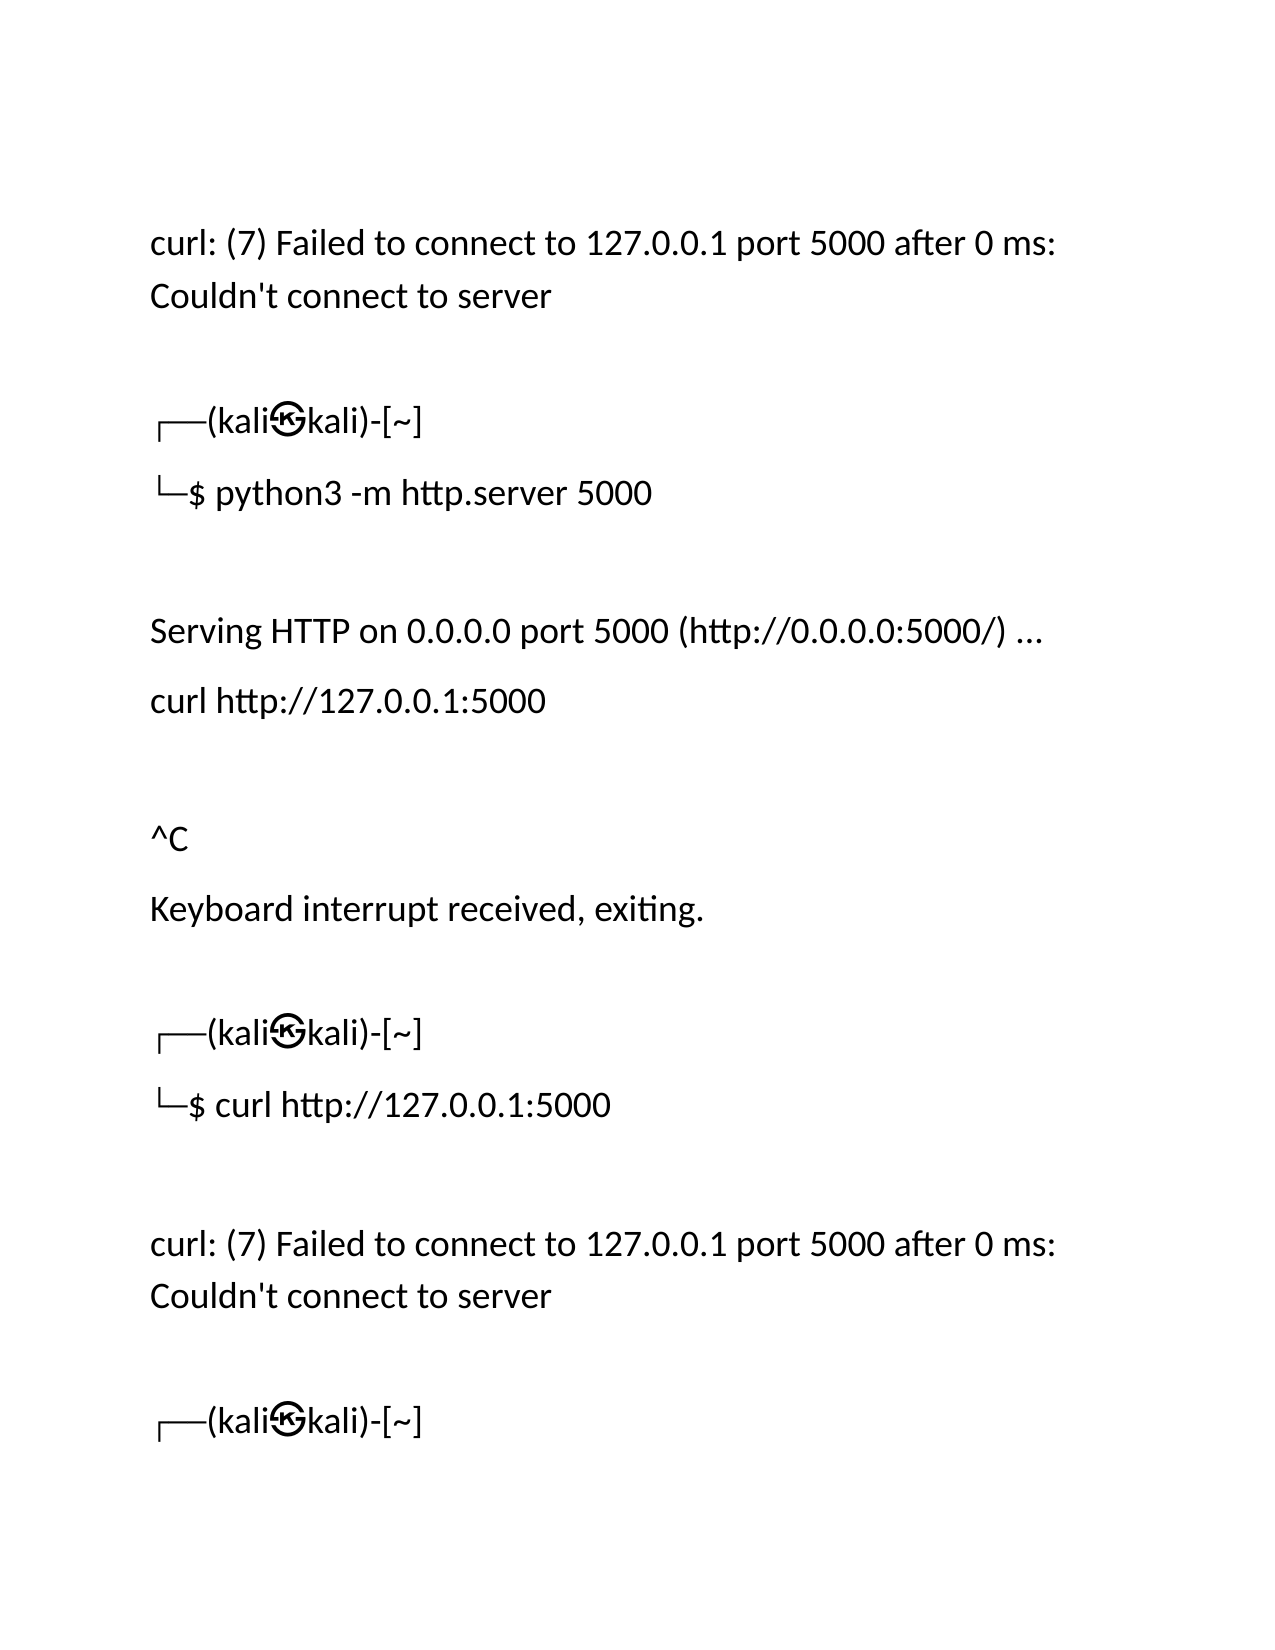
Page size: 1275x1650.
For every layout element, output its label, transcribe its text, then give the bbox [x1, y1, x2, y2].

text Keyboard interrupt received, exiting. [150, 885, 1125, 931]
text curl: (7) Failed to connect to 127.0.0.1 port 5000 after 0 ms: Couldn't connect to server [150, 219, 1125, 318]
text ^C [150, 815, 1125, 861]
text curl: (7) Failed to connect to 127.0.0.1 port 5000 after 0 ms: Couldn't connect to server [150, 1220, 1125, 1318]
text curl http://127.0.0.1:5000 [150, 677, 1125, 722]
text ┌──(kali㉿kali)-[~] [150, 393, 1125, 444]
text ┌──(kali㉿kali)-[~] [150, 1006, 1125, 1057]
text └─$ python3 -m http.server 5000 [150, 468, 1125, 514]
text ┌──(kali㉿kali)-[~] [150, 1393, 1125, 1444]
text Serving HTTP on 0.0.0.0 port 5000 (http://0.0.0.0:5000/) ... [150, 607, 1125, 653]
text └─$ curl http://127.0.0.1:5000 [150, 1081, 1125, 1127]
